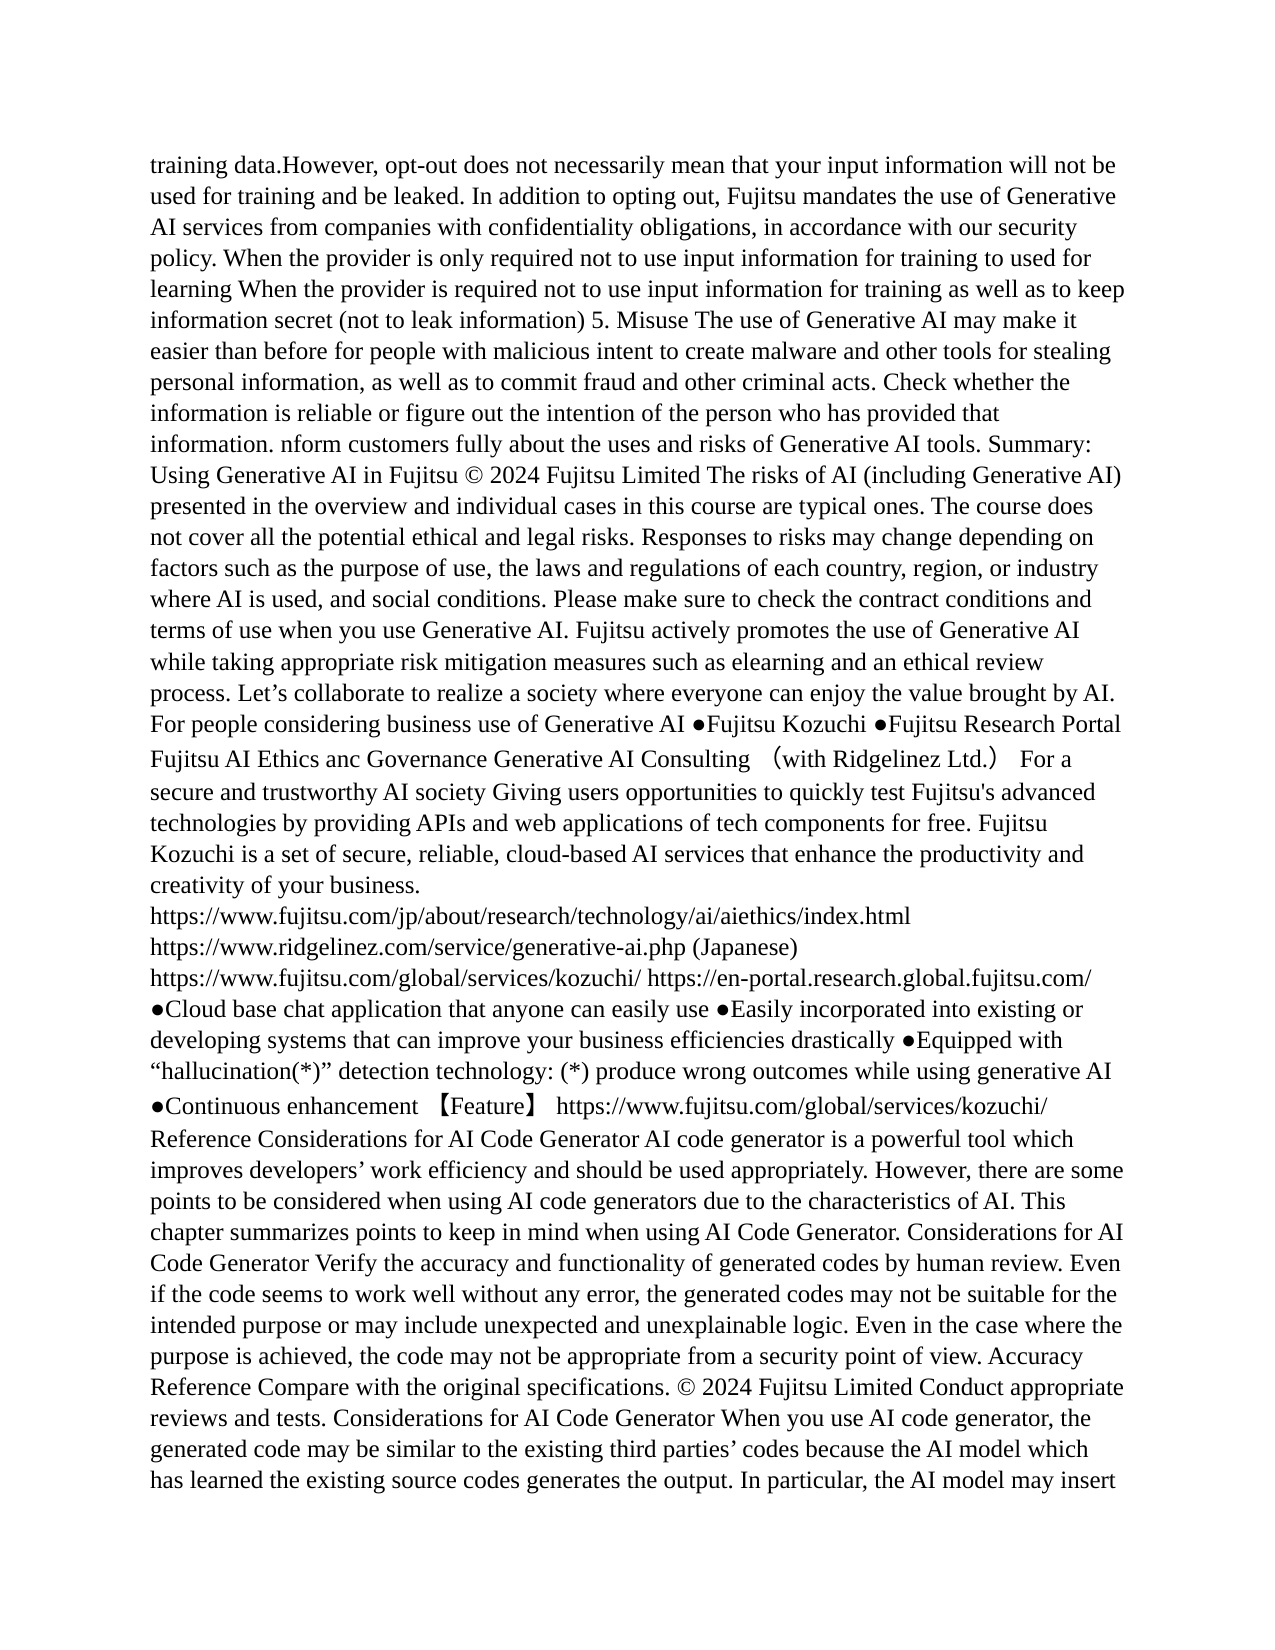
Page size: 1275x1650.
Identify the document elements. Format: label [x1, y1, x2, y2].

text [150, 150, 1125, 1494]
